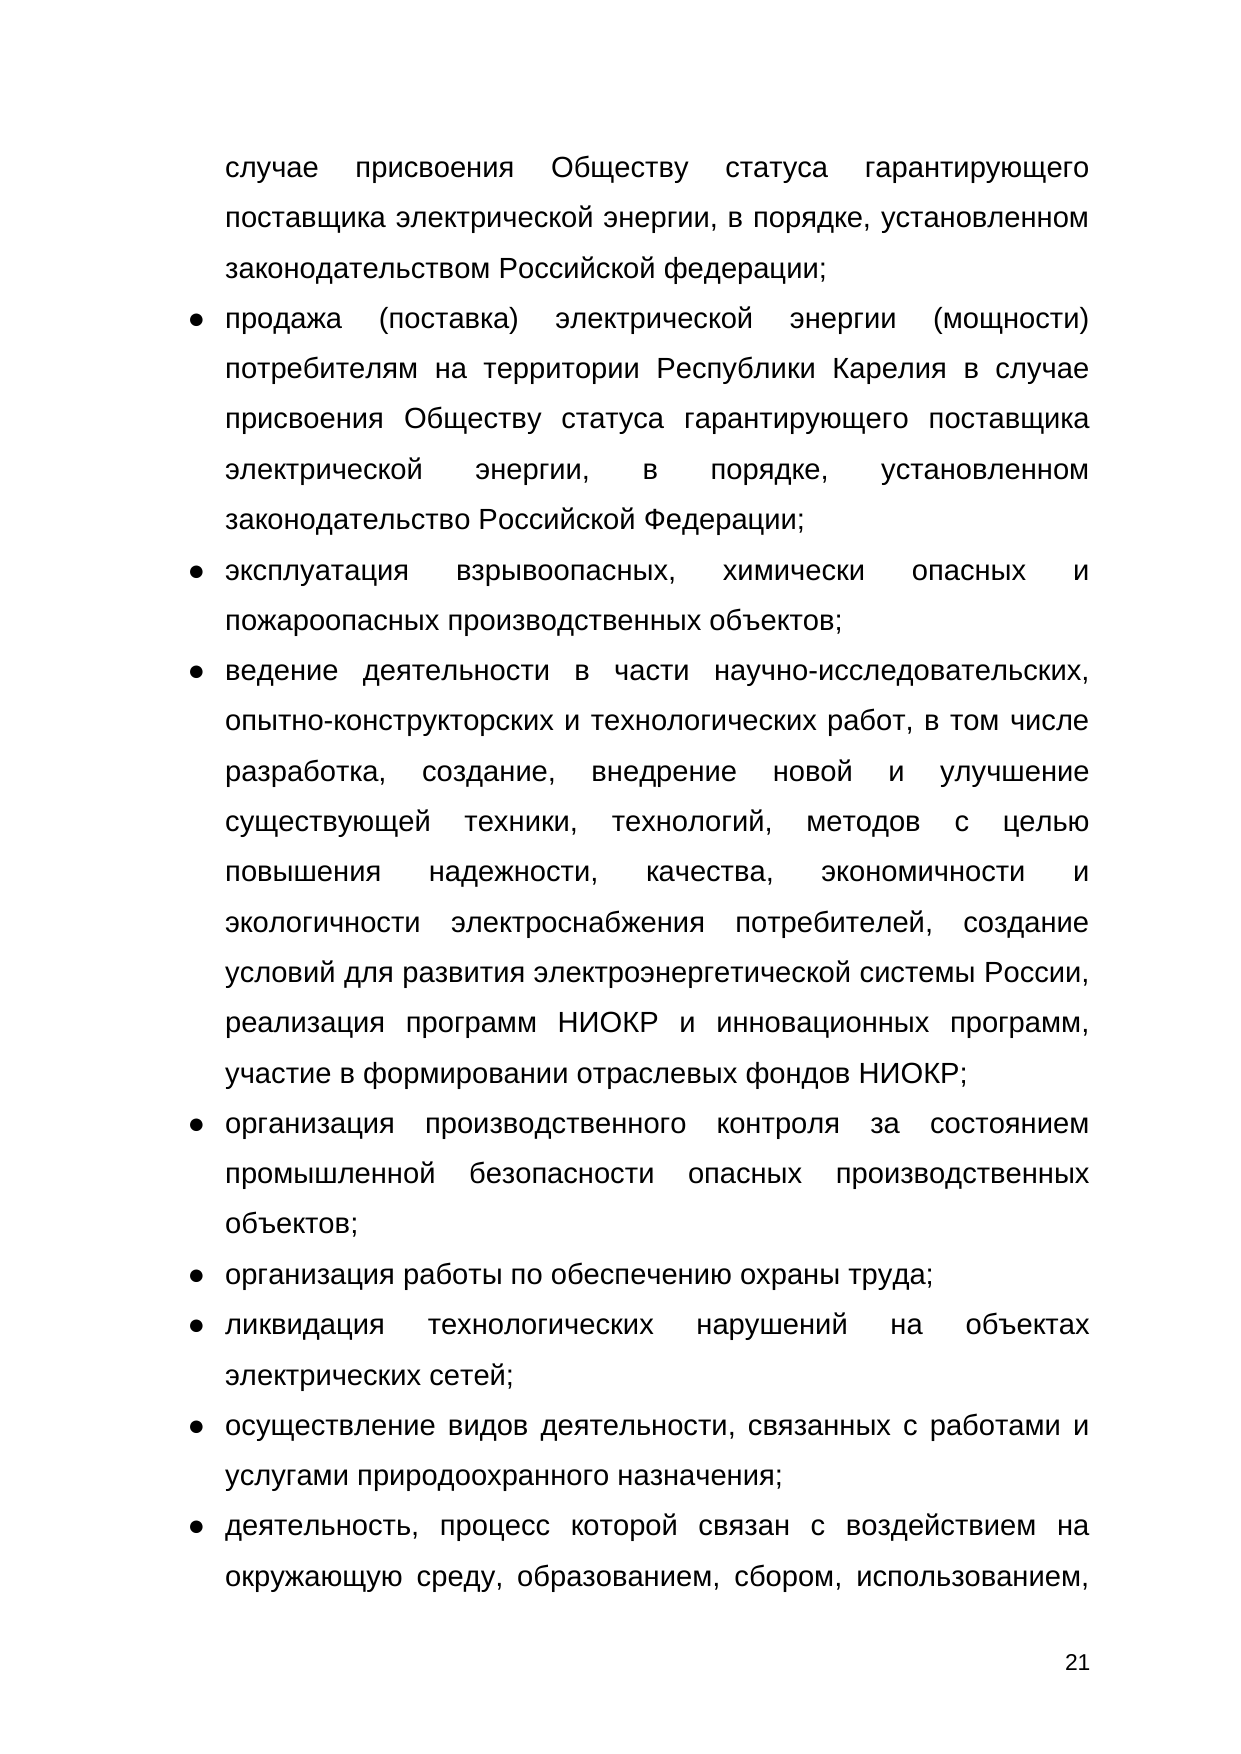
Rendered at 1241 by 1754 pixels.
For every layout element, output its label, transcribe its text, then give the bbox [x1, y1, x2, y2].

list ликвидация технологических нарушений на объектах электрических сетей; [187, 1307, 1090, 1391]
list организация производственного контроля за состоянием промышленной безопасности опасных производственных объектов; [187, 1106, 1090, 1240]
list эксплуатация взрывоопасных, химически опасных и пожароопасных производственных объектов; [187, 552, 1090, 636]
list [187, 150, 1090, 284]
list ведение деятельности в части научно-исследовательских, опытно-конструкторских и технологических работ, в том числе разработка, создание, внедрение новой и улучшение существующей техники, технологий, методов с целью повышения надежности, качества, экономичности и экологичности электроснабжения потребителей, создание условий для развития электроэнергетической системы России, реализация программ НИОКР и инновационных программ, участие в формировании отраслевых фондов НИОКР; [187, 653, 1090, 1089]
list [187, 1508, 1090, 1592]
list продажа (поставка) электрической энергии (мощности) потребителям на территории Республики Карелия в случае присвоения Обществу статуса гарантирующего поставщика электрической энергии, в порядке, установленном законодательство Российской Федерации; [187, 301, 1090, 536]
list организация работы по обеспечению охраны труда; [187, 1257, 1090, 1290]
list осуществление видов деятельности, связанных с работами и услугами природоохранного назначения; [187, 1408, 1090, 1492]
